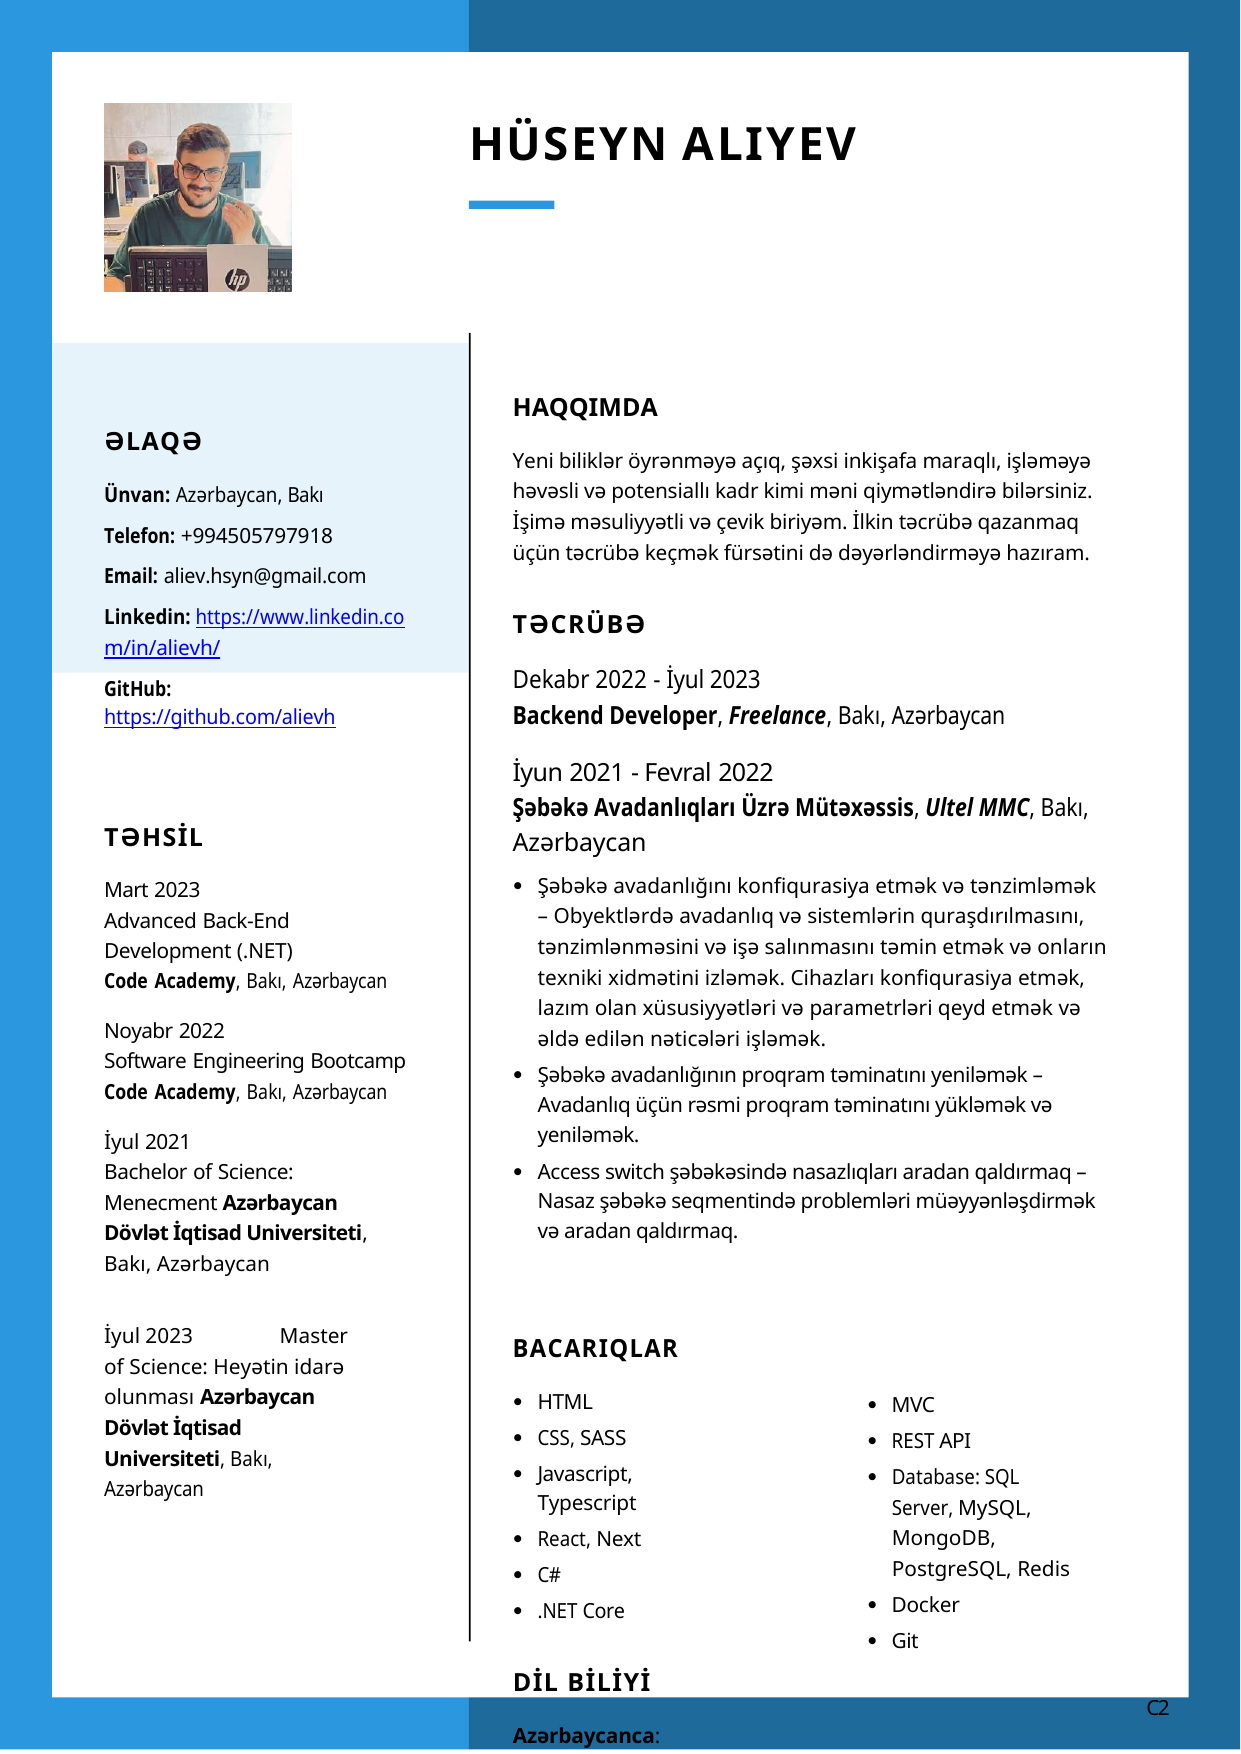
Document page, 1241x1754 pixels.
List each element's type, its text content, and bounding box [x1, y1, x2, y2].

list Şəbəkə avadanlığını konfiqurasiya etmək və tənzimləmək – Obyektlərdə avadanlıq və sistemlərin quraşdırılmasını, tənzimlənməsini və işə salınmasını təmin etmək və onların texniki xidmətini izləmək. Cihazları konfiqurasiya etmək, lazım olan xüsusiyyətləri və parametrləri qeyd etmək və əldə edilən nəticələri işləmək. [514, 871, 1112, 1052]
text GitHub: https://github.com/alievh [104, 674, 406, 731]
text Azərbaycanca: C2 [513, 1721, 807, 1749]
text Yeni biliklər öyrənməyə açıq, şəxsi inkişafa maraqlı, işləməyə həvəsli və potensiallı kadr kimi məni qiymətləndirə bilərsiniz. İşimə məsuliyyətli və çevik biriyəm. İlkin təcrübə qazanmaq üçün təcrübə keçmək fürsətini də dəyərləndirməyə hazıram. [512, 446, 1118, 566]
subtitle DİL BİLİYİ [513, 1664, 807, 1698]
text İyul 2023 Master of Science: Heyətin idarə olunması Azərbaycan Dövlət İqtisad Universiteti, Bakı, Azərbaycan [104, 1321, 354, 1503]
text Code Academy, Bakı, Azərbaycan [104, 1077, 406, 1106]
text Noyabr 2022 [104, 1016, 406, 1044]
text Linkedin: https://www.linkedin.co m/in/alievh/ [104, 602, 406, 662]
subtitle MVC [868, 1390, 1148, 1418]
text Advanced Back-End Development (.NET) [104, 906, 398, 964]
subtitle TƏCRÜBƏ [512, 607, 1148, 641]
list REST API [868, 1426, 1148, 1455]
list Database: SQL Server, MySQL, MongoDB, PostgreSQL, Redis [868, 1462, 1084, 1582]
list Şəbəkə avadanlığının proqram təminatını yeniləmək – Avadanlıq üçün rəsmi proqram təminatını yükləmək və yeniləmək. [514, 1060, 1092, 1149]
text Email: aliev.hsyn@gmail.com [104, 562, 406, 590]
list CSS, SASS [514, 1423, 732, 1452]
list .NET Core [514, 1597, 732, 1625]
text Bachelor of Science: Menecment Azərbaycan Dövlət İqtisad Universiteti, Bakı, Azərbaycan [104, 1157, 399, 1277]
subtitle BACARIQLAR [512, 1331, 732, 1365]
list React, Next [514, 1524, 732, 1553]
text Azərbaycanca: C2 [1146, 1664, 1240, 1721]
subtitle HTML [514, 1387, 732, 1415]
list Docker [868, 1591, 1148, 1619]
subtitle C# [514, 1561, 732, 1589]
list Git [868, 1627, 1148, 1655]
text Şəbəkə Avadanlıqları Üzrə Mütəxəssis, Ultel MMC, Bakı, Azərbaycan [512, 790, 1142, 859]
subtitle TƏHSİL [104, 819, 406, 853]
list Javascript, Typescript [514, 1459, 732, 1516]
text Software Engineering Bootcamp [104, 1047, 406, 1075]
subtitle İyun 2021 - Fevral 2022 [512, 755, 1148, 789]
text Ünvan: Azərbaycan, Bakı [104, 480, 406, 508]
title HÜSEYN ALIYEV [469, 111, 1148, 173]
subtitle Dekabr 2022 - İyul 2023 [512, 662, 1148, 696]
text Telefon: +994505797918 [104, 521, 406, 549]
text İyul 2021 [104, 1127, 406, 1155]
subtitle HAQQIMDA [512, 390, 1148, 424]
picture [104, 103, 292, 292]
text Backend Developer, Freelance, Bakı, Azərbaycan [512, 697, 1148, 731]
list Access switch şəbəkəsində nasazlıqları aradan qaldırmaq – Nasaz şəbəkə seqmentində problemləri müəyyənləşdirmək və aradan qaldırmaq. [514, 1157, 1112, 1245]
text Mart 2023 [104, 876, 406, 904]
text Code Academy, Bakı, Azərbaycan [104, 966, 406, 995]
subtitle ƏLAQƏ [104, 424, 406, 458]
